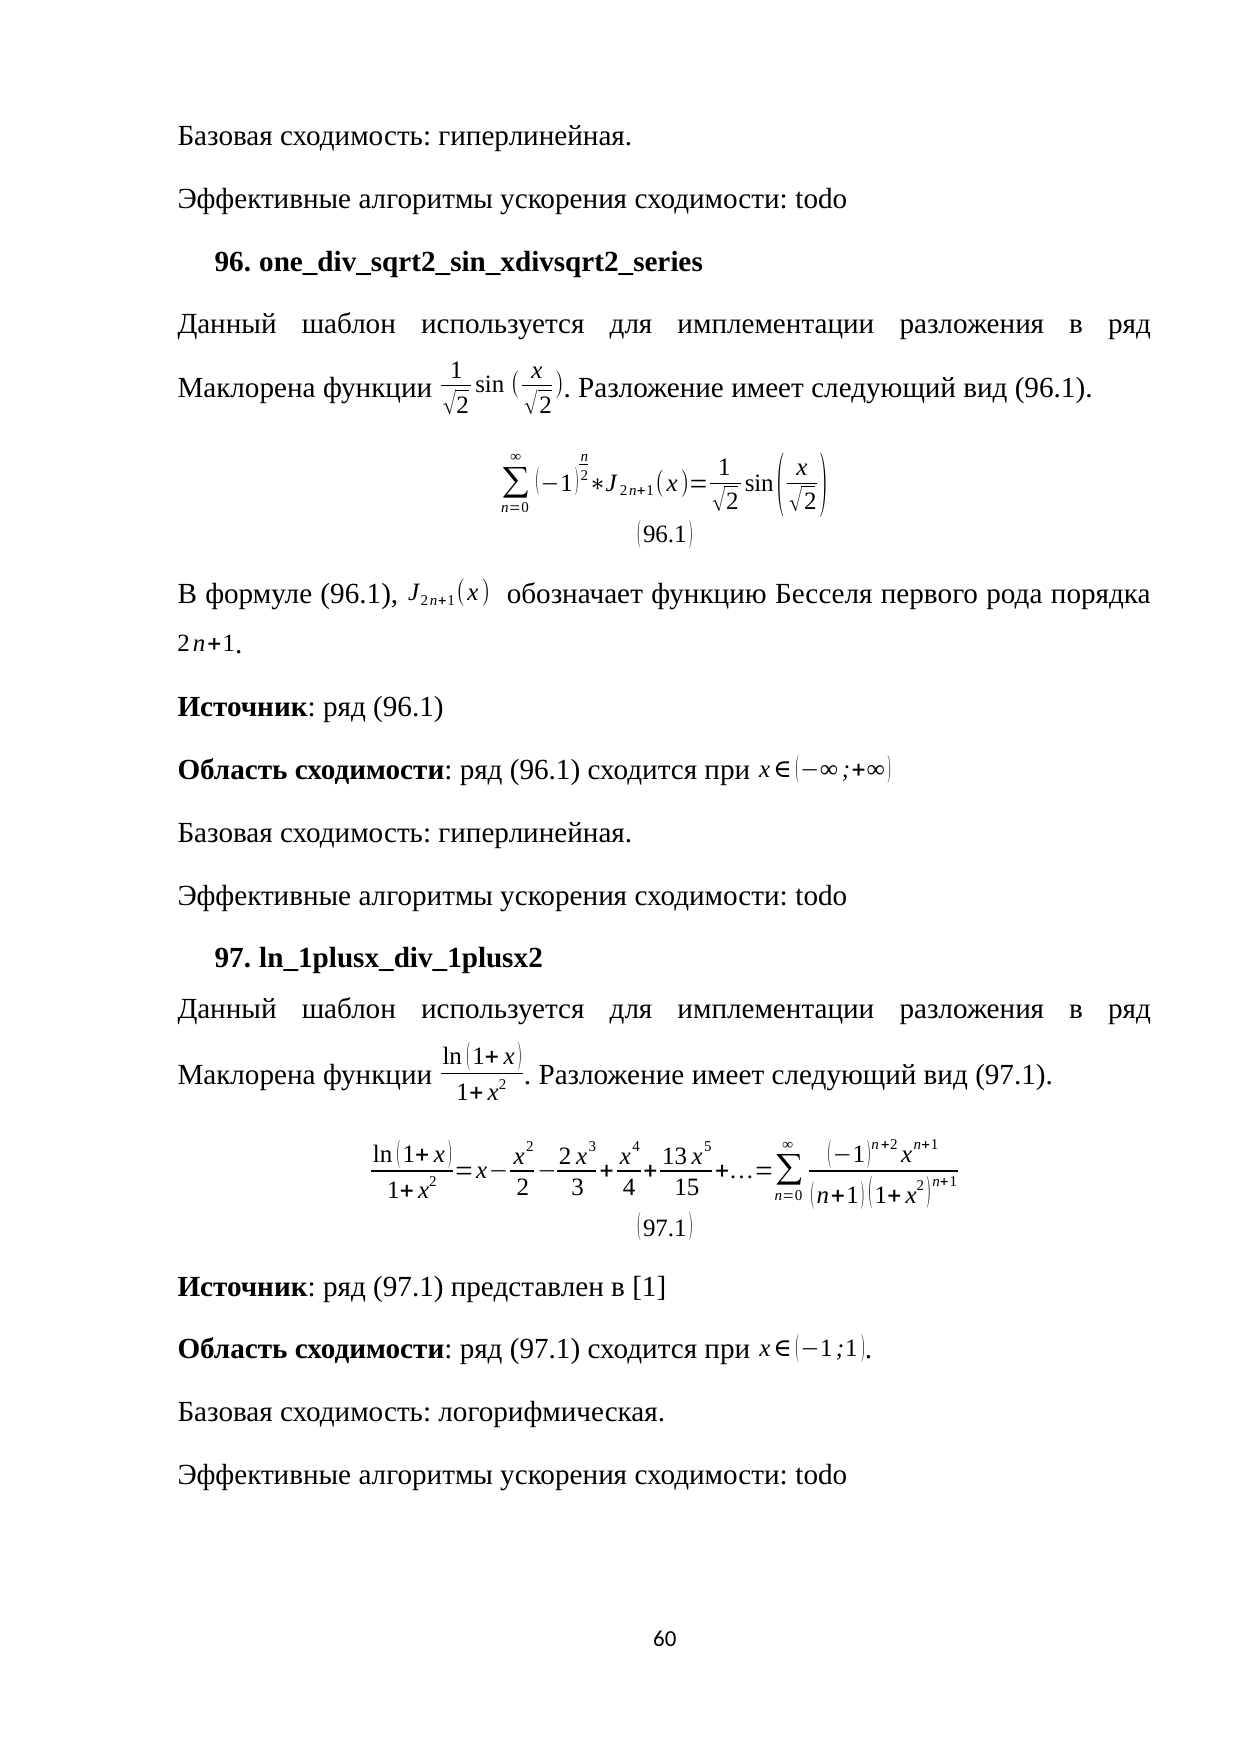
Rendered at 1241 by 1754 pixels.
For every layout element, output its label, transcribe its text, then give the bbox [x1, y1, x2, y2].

text Эффективные алгоритмы ускорения сходимости: todo [177, 181, 1152, 214]
text В формуле (96.1), обозначает функцию Бесселя первого рода порядка . [177, 576, 1152, 660]
text Базовая сходимость: гиперлинейная. [177, 815, 1152, 848]
text Область сходимости: ряд (97.1) сходится при . [177, 1331, 1152, 1365]
text Область сходимости: ряд (96.1) сходится при [177, 752, 1152, 786]
text Источник: ряд (97.1) представлен в [1] [177, 1269, 1152, 1302]
subtitle ln_1plusx_div_1plusx2 [214, 941, 1152, 974]
text Базовая сходимость: логорифмическая. [177, 1394, 1152, 1428]
text Базовая сходимость: гиперлинейная. [177, 118, 1152, 152]
text Данный шаблон используется для имплементации разложения в ряд Маклорена функции . Разложение имеет следующий вид (97.1). [177, 991, 1152, 1107]
text Источник: ряд (96.1) [177, 689, 1152, 723]
text Эффективные алгоритмы ускорения сходимости: todo [177, 1457, 1152, 1491]
subtitle one_div_sqrt2_sin_xdivsqrt2_series [214, 244, 1152, 277]
text Эффективные алгоритмы ускорения сходимости: todo [177, 878, 1152, 911]
text Данный шаблон используется для имплементации разложения в ряд Маклорена функции . Разложение имеет следующий вид (96.1). [177, 307, 1152, 418]
